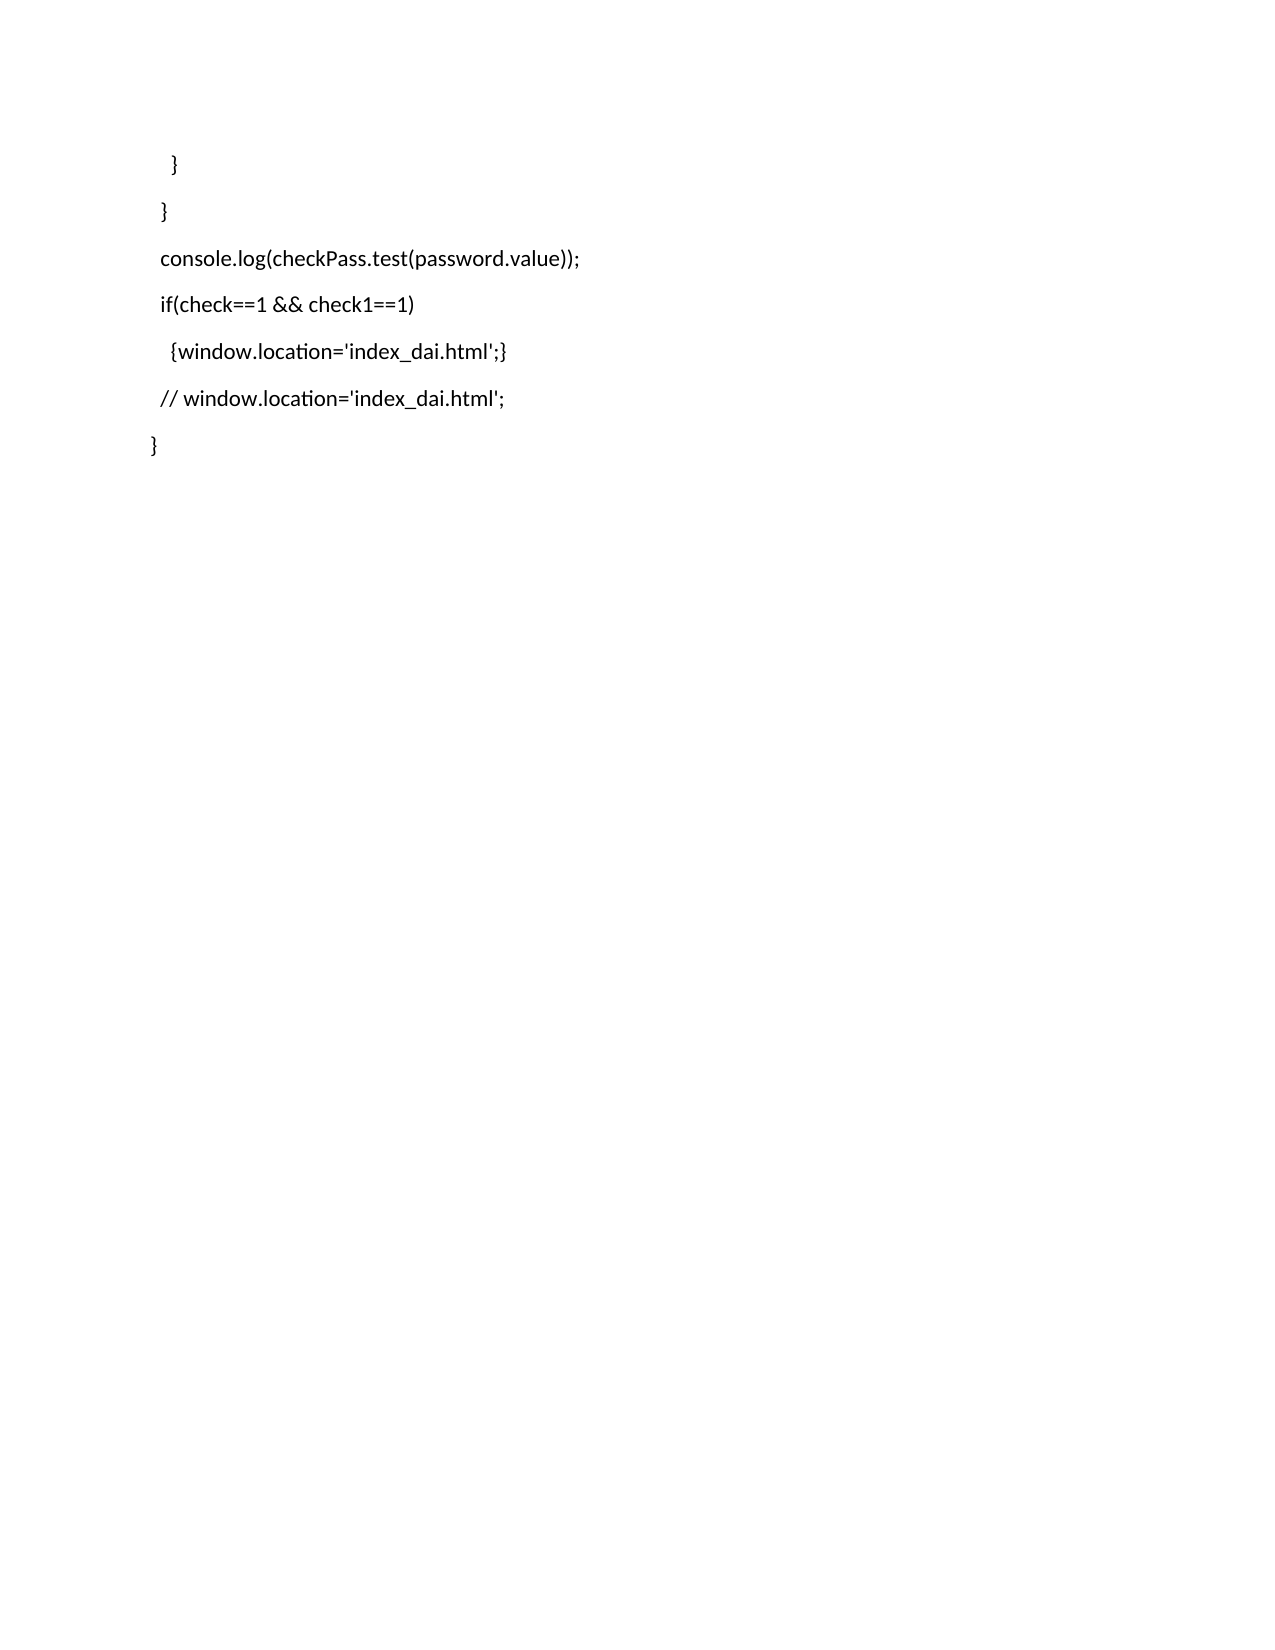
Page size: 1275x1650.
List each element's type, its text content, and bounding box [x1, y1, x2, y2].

text console.log(checkPass.test(password.value)); [150, 244, 1125, 272]
text } [150, 431, 1125, 459]
text if(check==1 && check1==1) [150, 291, 1125, 319]
text } [150, 197, 1125, 225]
text } [150, 150, 1125, 178]
text // window.location='index_dai.html'; [150, 384, 1125, 412]
text {window.location='index_dai.html';} [150, 337, 1125, 366]
